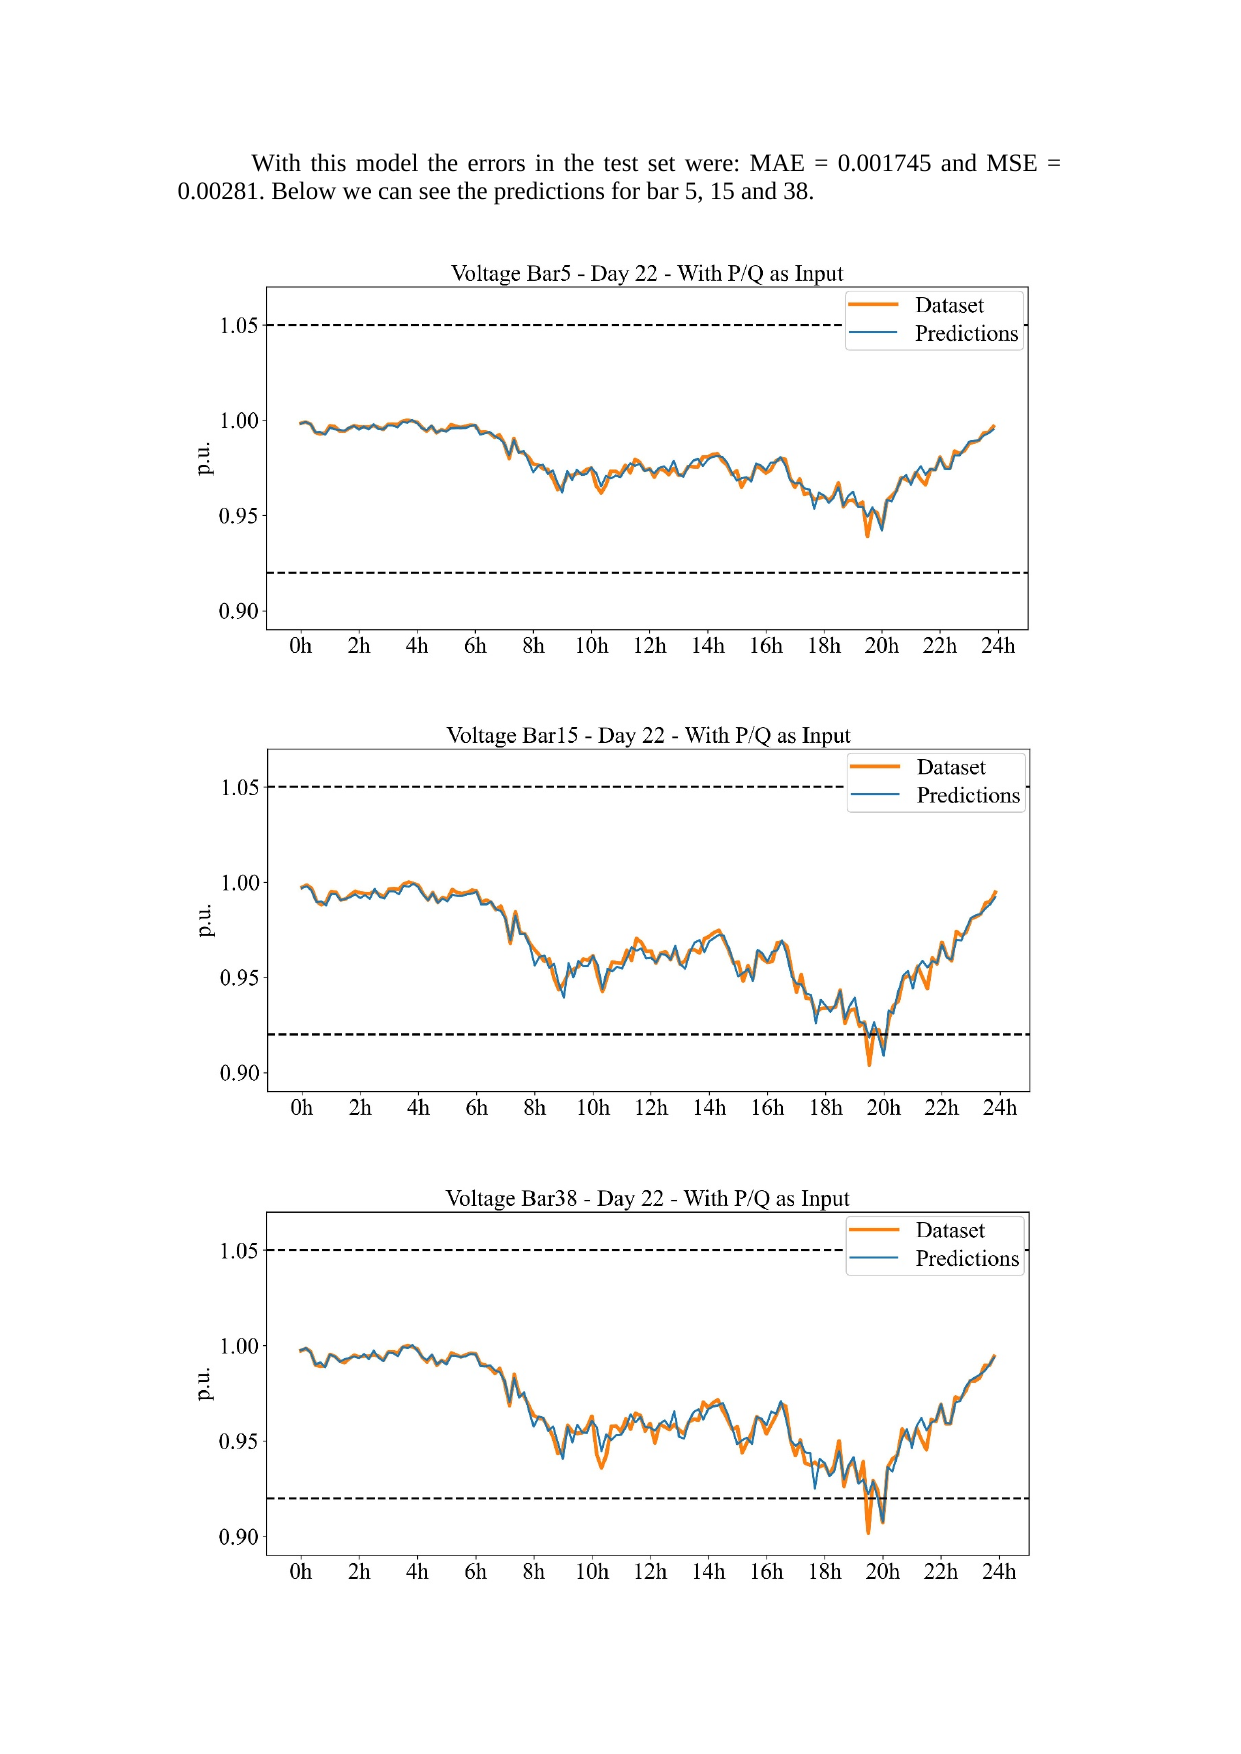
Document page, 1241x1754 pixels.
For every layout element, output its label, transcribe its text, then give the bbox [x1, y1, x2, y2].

picture [188, 1181, 1052, 1590]
picture [188, 258, 1052, 665]
picture [187, 718, 1053, 1128]
text With this model the errors in the test set were: MAE = 0.001745 and MSE = 0.00281. Below we can see the predictions for bar 5, 15 and 38. [177, 148, 1063, 205]
